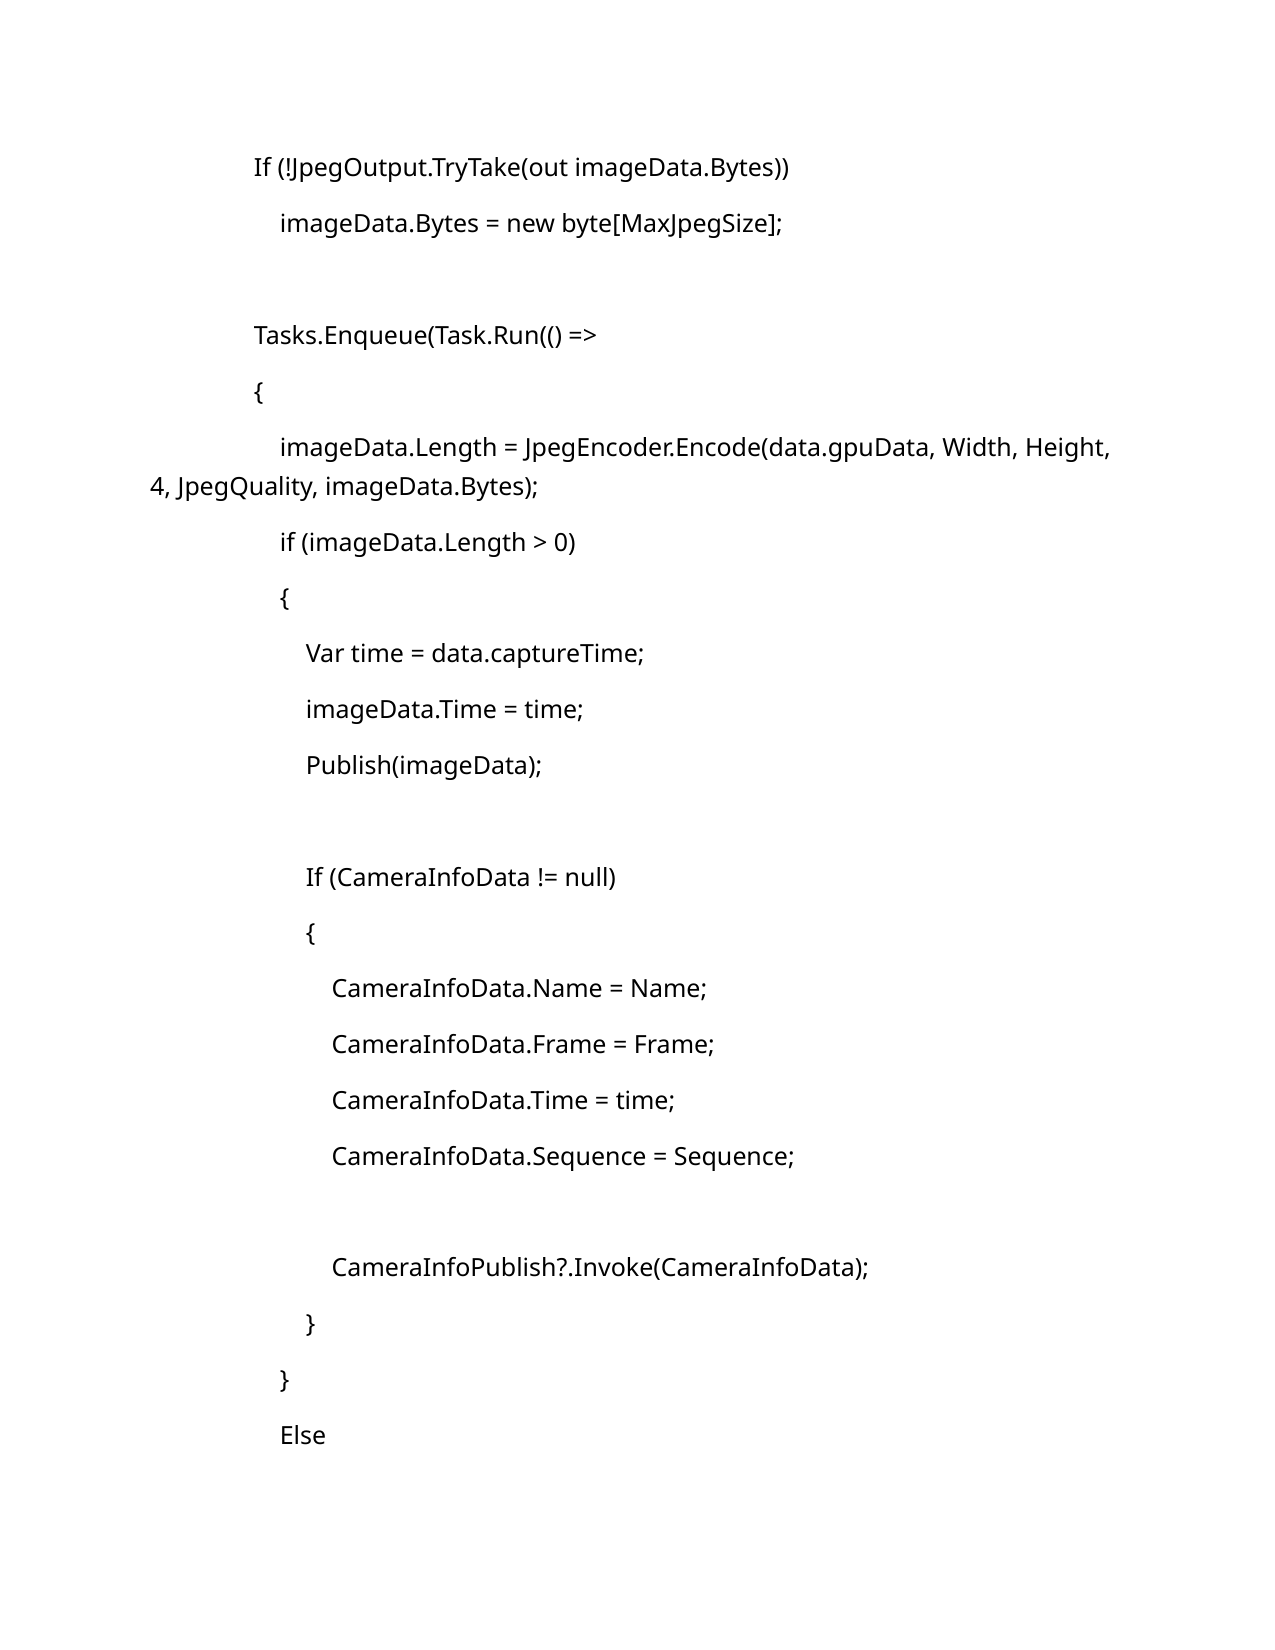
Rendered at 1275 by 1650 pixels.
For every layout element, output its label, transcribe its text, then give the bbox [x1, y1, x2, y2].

text imageData.Bytes = new byte[MaxJpegSize]; [150, 206, 1125, 240]
text { [150, 915, 1125, 949]
text { [150, 580, 1125, 614]
text Else [150, 1417, 1125, 1452]
text imageData.Length = JpegEncoder.Encode(data.gpuData, Width, Height, 4, JpegQuality, imageData.Bytes); [150, 429, 1125, 502]
text Tasks.Enqueue(Task.Run(() => [150, 317, 1125, 352]
text CameraInfoData.Name = Name; [150, 971, 1125, 1005]
text } [150, 1362, 1125, 1396]
text } [150, 1306, 1125, 1340]
text if (imageData.Length > 0) [150, 524, 1125, 558]
text CameraInfoData.Time = time; [150, 1082, 1125, 1117]
text CameraInfoPublish?.Invoke(CameraInfoData); [150, 1250, 1125, 1284]
text Publish(imageData); [150, 747, 1125, 782]
text { [150, 373, 1125, 407]
text CameraInfoData.Sequence = Sequence; [150, 1138, 1125, 1172]
text CameraInfoData.Frame = Frame; [150, 1027, 1125, 1061]
text imageData.Time = time; [150, 692, 1125, 726]
text Var time = data.captureTime; [150, 636, 1125, 670]
text If (CameraInfoData != null) [150, 859, 1125, 893]
text If (!JpegOutput.TryTake(out imageData.Bytes)) [150, 150, 1125, 184]
